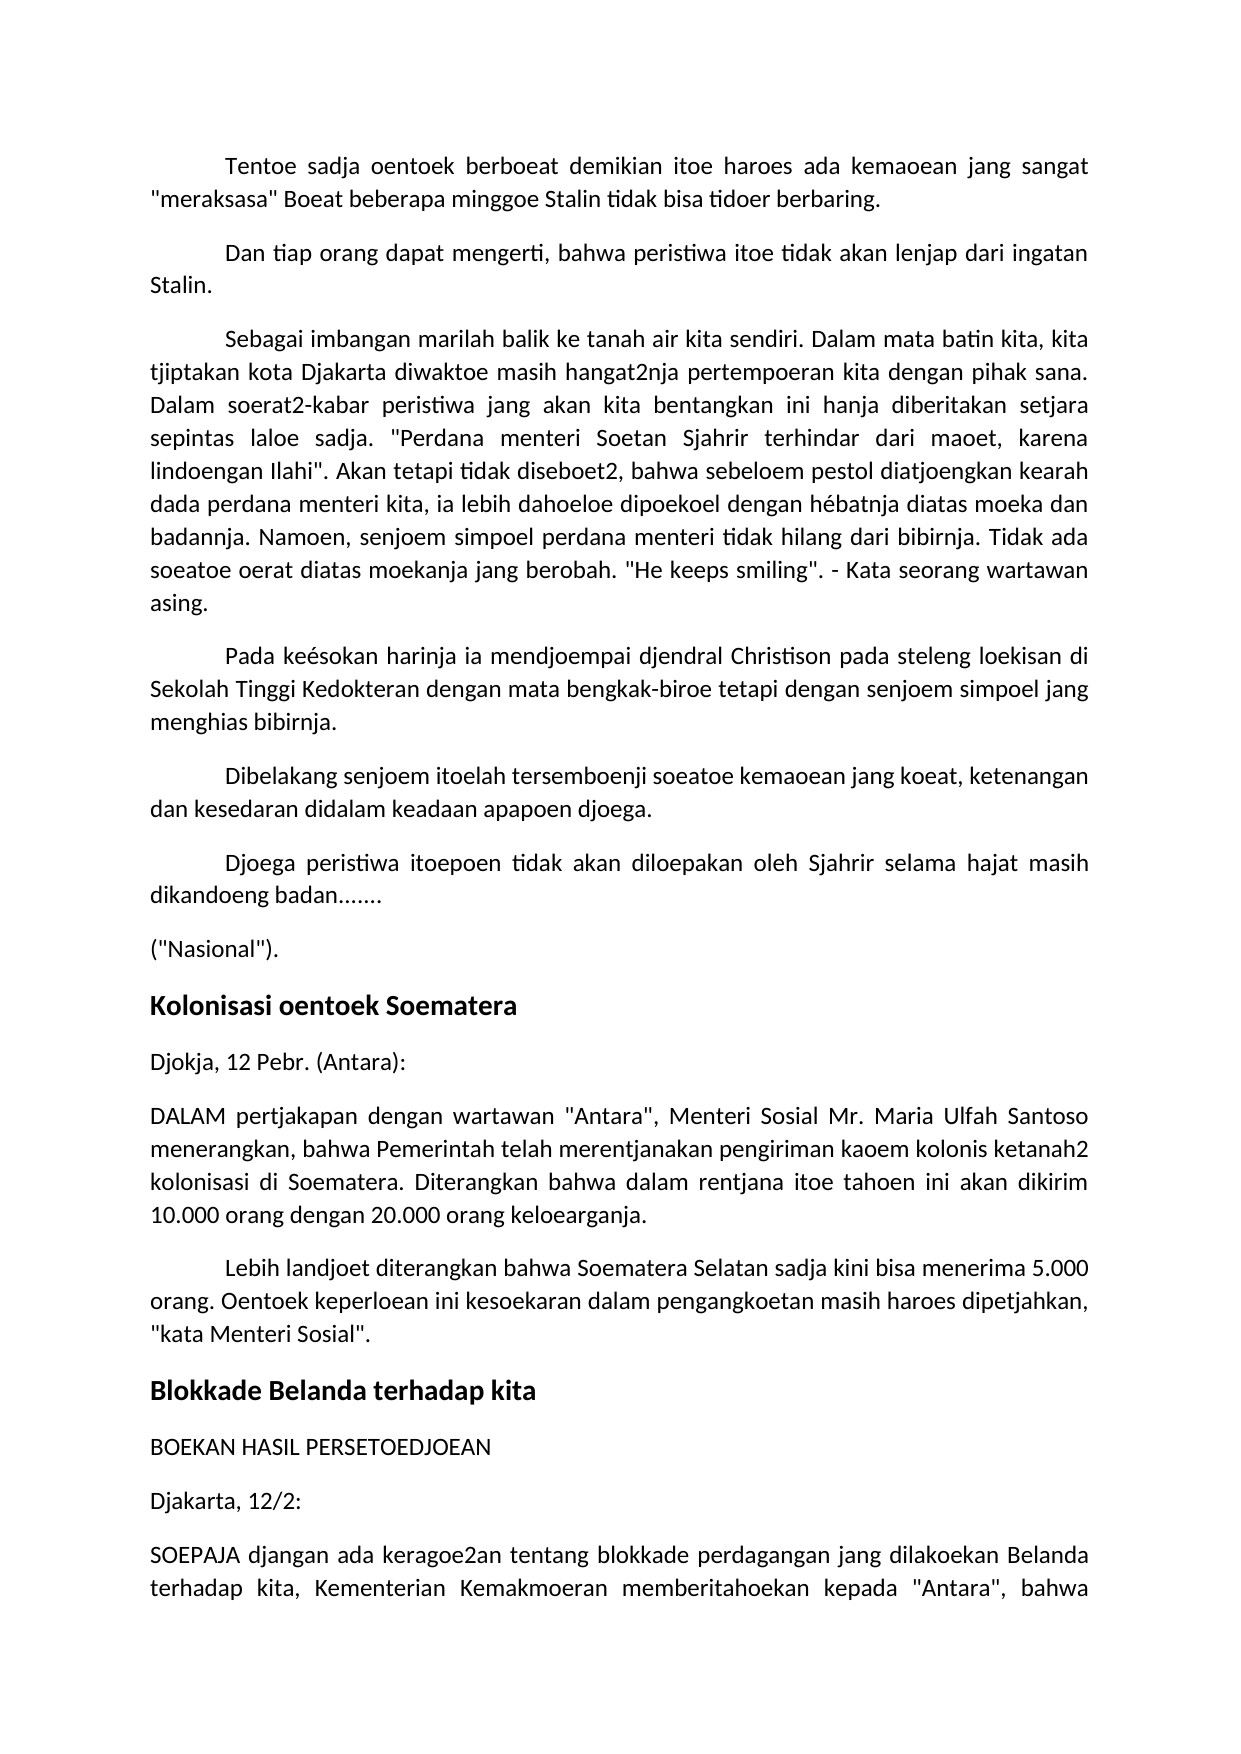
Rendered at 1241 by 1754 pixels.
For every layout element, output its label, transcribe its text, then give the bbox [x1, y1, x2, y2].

text Dibelakang senjoem itoelah tersemboenji soeatoe kemaoean jang koeat, ketenangan dan kesedaran didalam keadaan apapoen djoega. [150, 760, 1090, 823]
text Sebagai imbangan marilah balik ke tanah air kita sendiri. Dalam mata batin kita, kita tjiptakan kota Djakarta diwaktoe masih hangat2nja pertempoeran kita dengan pihak sana. Dalam soerat2-kabar peristiwa jang akan kita bentangkan ini hanja diberitakan setjara sepintas laloe sadja. "Perdana menteri Soetan Sjahrir terhindar dari maoet, karena lindoengan Ilahi". Akan tetapi tidak diseboet2, bahwa sebeloem pestol diatjoengkan kearah dada perdana menteri kita, ia lebih dahoeloe dipoekoel dengan hébatnja diatas moeka dan badannja. Namoen, senjoem simpoel perdana menteri tidak hilang dari bibirnja. Tidak ada soeatoe oerat diatas moekanja jang berobah. "He keeps smiling". - Kata seorang wartawan asing. [150, 323, 1090, 617]
text Dan tiap orang dapat mengerti, bahwa peristiwa itoe tidak akan lenjap dari ingatan Stalin. [150, 237, 1090, 300]
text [150, 1539, 1090, 1602]
text Pada keésokan harinja ia mendjoempai djendral Christison pada steleng loekisan di Sekolah Tinggi Kedokteran dengan mata bengkak-biroe tetapi dengan senjoem simpoel jang menghias bibirnja. [150, 640, 1090, 737]
text Tentoe sadja oentoek berboeat demikian itoe haroes ada kemaoean jang sangat "meraksasa" Boeat beberapa minggoe Stalin tidak bisa tidoer berbaring. [150, 150, 1090, 213]
text Djokja, 12 Pebr. (Antara): [150, 1046, 1090, 1077]
text BOEKAN HASIL PERSETOEDJOEAN [150, 1431, 1090, 1462]
text Djakarta, 12/2: [150, 1485, 1090, 1516]
text Lebih landjoet diterangkan bahwa Soematera Selatan sadja kini bisa menerima 5.000 orang. Oentoek keperloean ini kesoekaran dalam pengangkoetan masih haroes dipetjahkan, "kata Menteri Sosial". [150, 1253, 1090, 1349]
text Djoega peristiwa itoepoen tidak akan diloepakan oleh Sjahrir selama hajat masih dikandoeng badan....... [150, 847, 1090, 910]
text Kolonisasi oentoek Soematera [150, 987, 1090, 1023]
text DALAM pertjakapan dengan wartawan "Antara", Menteri Sosial Mr. Maria Ulfah Santoso menerangkan, bahwa Pemerintah telah merentjanakan pengiriman kaoem kolonis ketanah2 kolonisasi di Soematera. Diterangkan bahwa dalam rentjana itoe tahoen ini akan dikirim 10.000 orang dengan 20.000 orang keloearganja. [150, 1100, 1090, 1229]
text ("Nasional"). [150, 933, 1090, 964]
text Blokkade Belanda terhadap kita [150, 1372, 1090, 1408]
